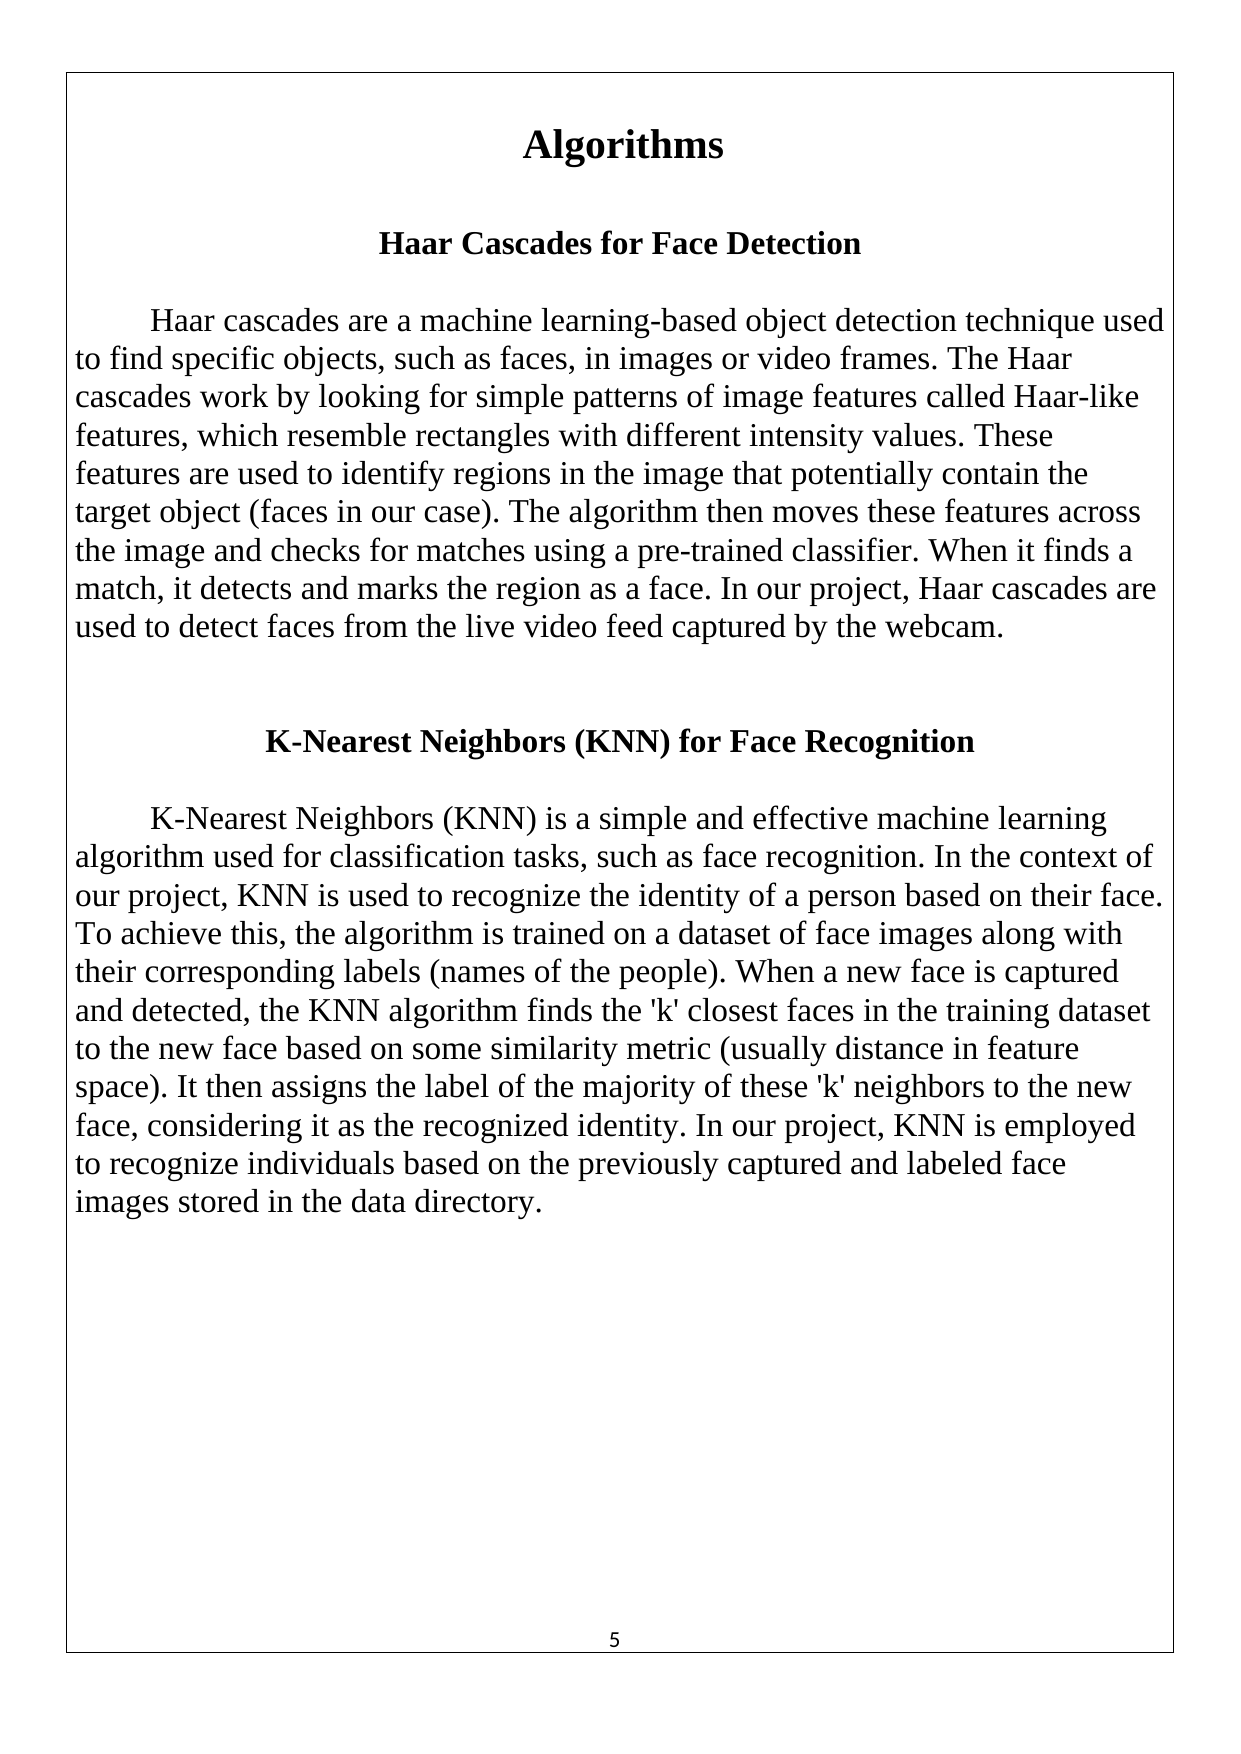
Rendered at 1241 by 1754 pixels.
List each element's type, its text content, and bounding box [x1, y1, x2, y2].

text Haar Cascades for Face Detection [75, 223, 1165, 262]
text K-Nearest Neighbors (KNN) is a simple and effective machine learning algorithm used for classification tasks, such as face recognition. In the context of our project, KNN is used to recognize the identity of a person based on their face. To achieve this, the algorithm is trained on a dataset of face images along with their corresponding labels (names of the people). When a new face is captured and detected, the KNN algorithm finds the 'k' closest faces in the training dataset to the new face based on some similarity metric (usually distance in feature space). It then assigns the label of the majority of these 'k' neighbors to the new face, considering it as the recognized identity. In our project, KNN is employed to recognize individuals based on the previously captured and labeled face images stored in the data directory. [75, 798, 1165, 1220]
subtitle Algorithms [287, 119, 959, 167]
text Haar cascades are a machine learning-based object detection technique used to find specific objects, such as faces, in images or video frames. The Haar cascades work by looking for simple patterns of image features called Haar-like features, which resemble rectangles with different intensity values. These features are used to identify regions in the image that potentially contain the target object (faces in our case). The algorithm then moves these features across the image and checks for matches using a pre-trained classifier. When it finds a match, it detects and marks the region as a face. In our project, Haar cascades are used to detect faces from the live video feed captured by the webcam. [75, 300, 1165, 645]
list Nearest Neighbors (KNN) for Face Recognition [75, 722, 1165, 760]
